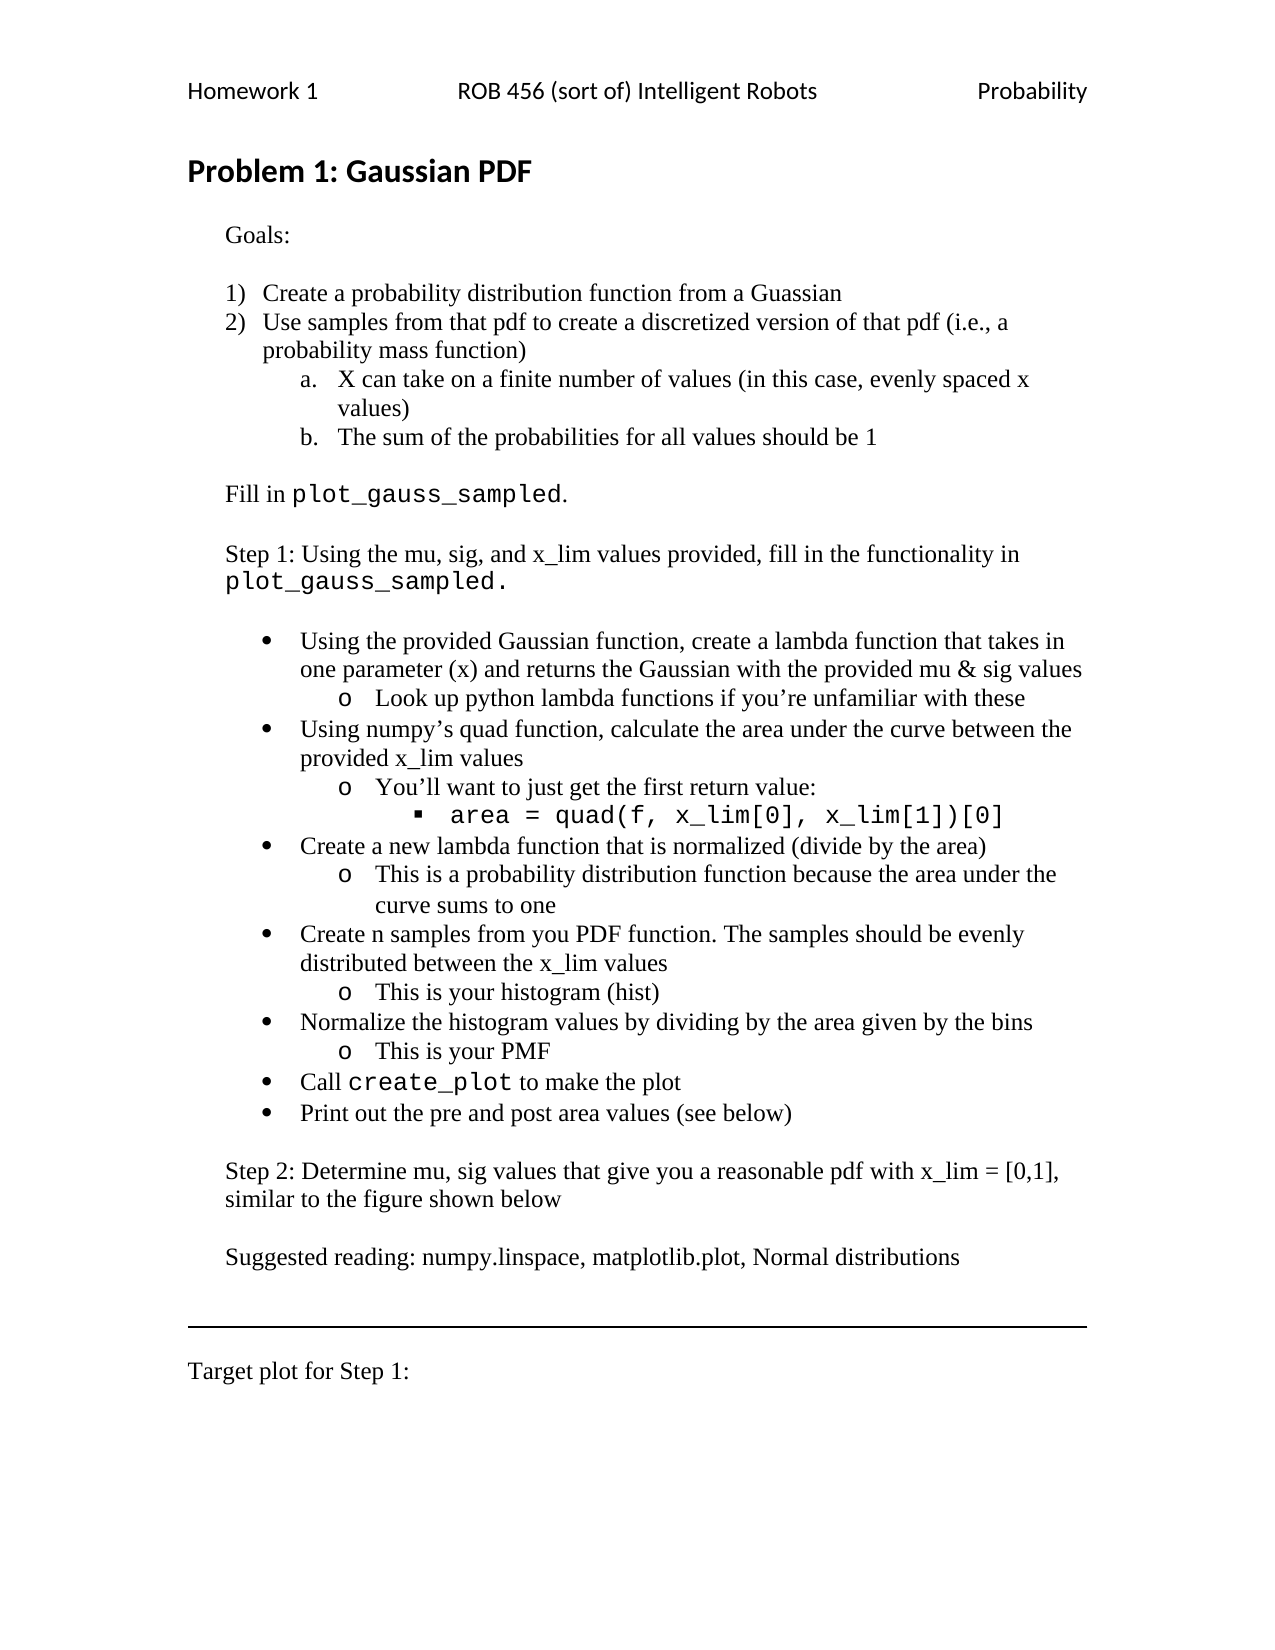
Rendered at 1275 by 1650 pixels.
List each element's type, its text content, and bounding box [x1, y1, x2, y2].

list You’ll want to just get the first return value: [337, 772, 1087, 802]
text Goals: [225, 220, 1087, 249]
list Look up python lambda functions if you’re unfamiliar with these [337, 683, 1087, 714]
list X can take on a finite number of values (in this case, evenly spaced x values) [300, 364, 1087, 422]
list area = quad(f, x_lim[0], x_lim[1])[0] [412, 802, 1087, 831]
list Using numpy’s quad function, calculate the area under the curve between the provided x_lim values [262, 714, 1087, 772]
list Use samples from that pdf to create a discretized version of that pdf (i.e., a probability mass function) [225, 307, 1087, 364]
list Print out the pre and post area values (see below) [262, 1098, 1087, 1127]
text Step 2: Determine mu, sig values that give you a reasonable pdf with x_lim = [0,1], similar to the figure shown below [225, 1156, 1087, 1213]
text Problem 1: Gaussian PDF [187, 150, 1087, 191]
list This is a probability distribution function because the area under the curve sums to one [337, 859, 1087, 919]
list Using the provided Gaussian function, create a lambda function that takes in one parameter (x) and returns the Gaussian with the provided mu & sig values [262, 626, 1087, 683]
list Create a new lambda function that is normalized (divide by the area) [262, 831, 1087, 859]
text Target plot for Step 1: [187, 1356, 1087, 1385]
list The sum of the probabilities for all values should be 1 [300, 422, 1087, 450]
text Step 1: Using the mu, sig, and x_lim values provided, fill in the functionality in plot_gauss_sampled. [225, 539, 1087, 597]
list Call create_plot to make the plot [262, 1067, 1087, 1098]
list This is your PMF [337, 1036, 1087, 1067]
list Create n samples from you PDF function. The samples should be evenly distributed between the x_lim values [262, 919, 1087, 977]
list This is your histogram (hist) [337, 977, 1087, 1007]
list Create a probability distribution function from a Guassian [225, 278, 1087, 307]
list Normalize the histogram values by dividing by the area given by the bins [262, 1007, 1087, 1036]
text Suggested reading: numpy.linspace, matplotlib.plot, Normal distributions [225, 1242, 1087, 1271]
text Fill in plot_gauss_sampled. [225, 479, 1087, 510]
